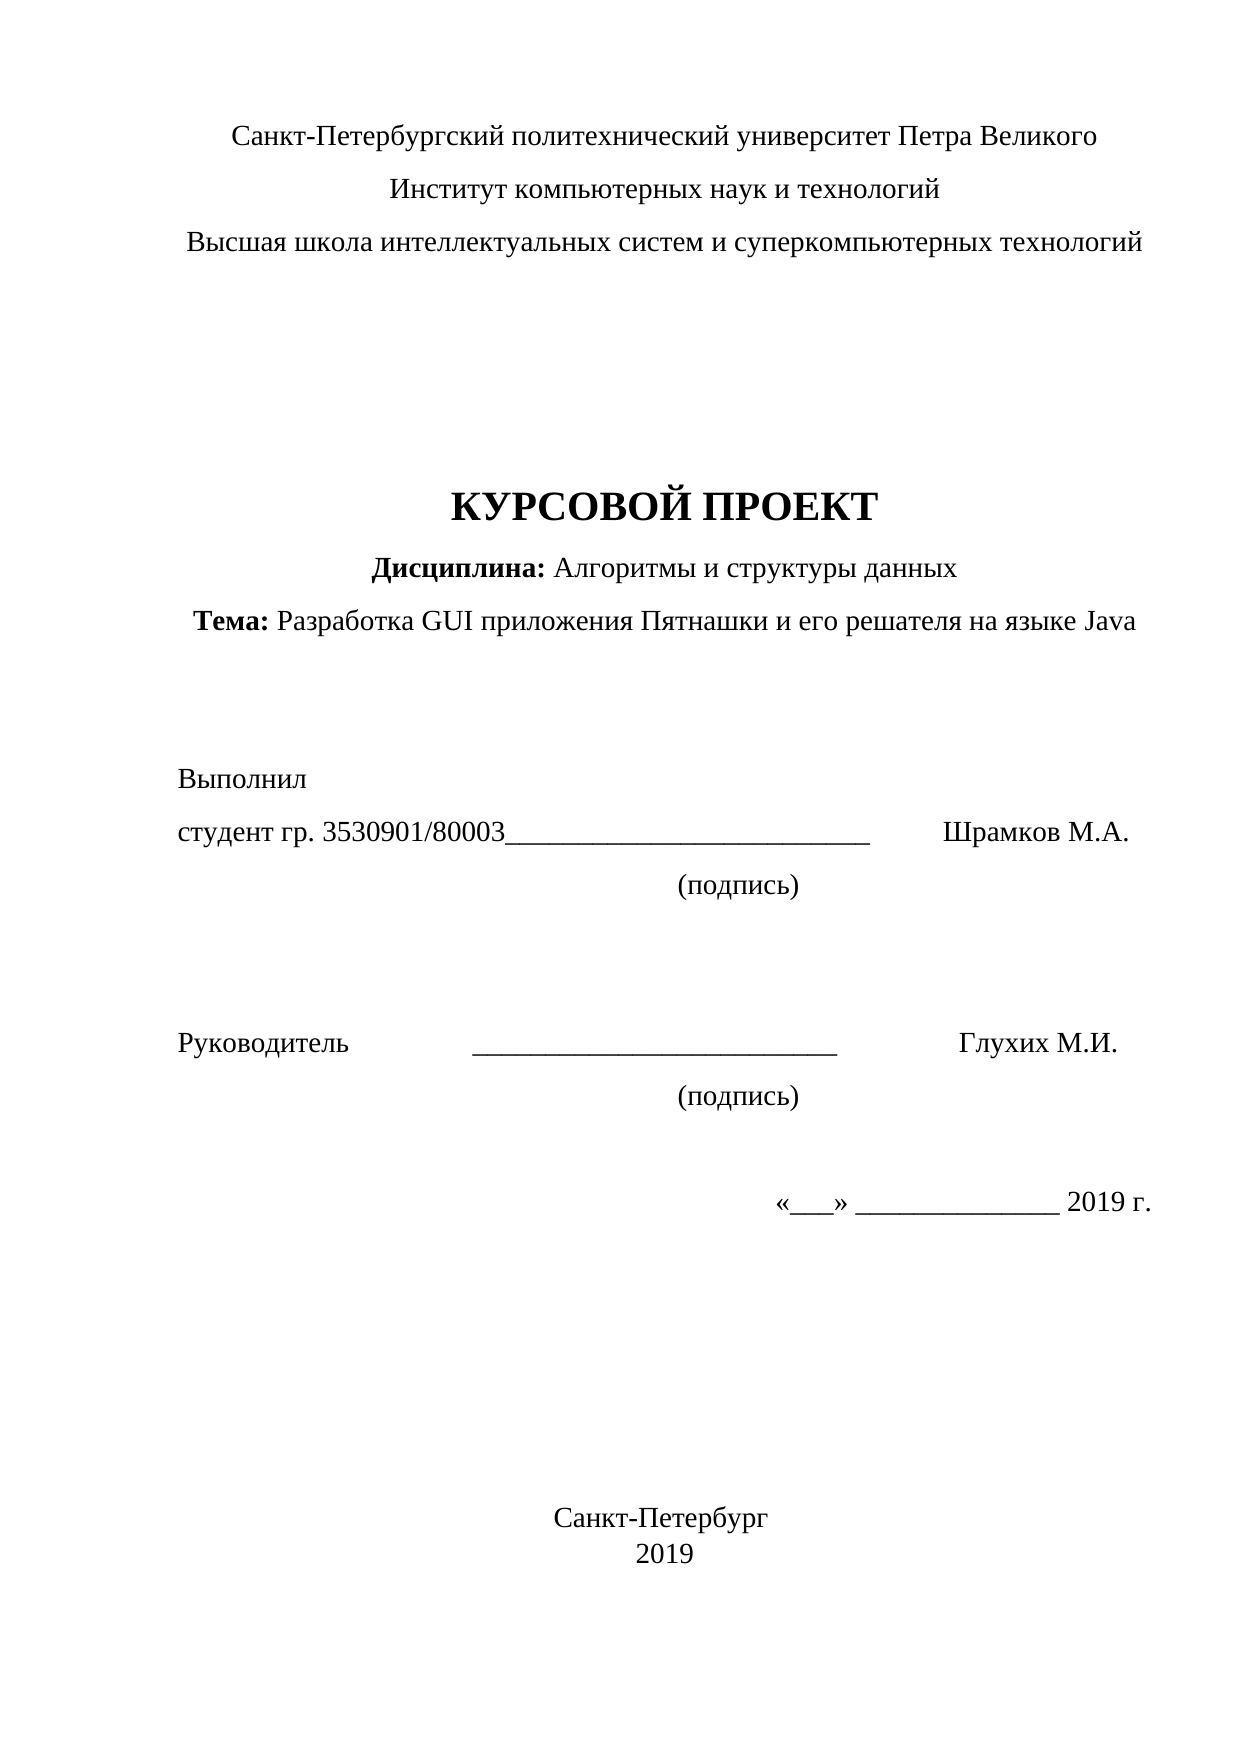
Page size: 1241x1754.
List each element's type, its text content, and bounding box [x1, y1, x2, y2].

text Санкт-Петербург 2019 [177, 1501, 1152, 1570]
text Высшая школа интеллектуальных систем и суперкомпьютерных технологий [177, 224, 1152, 257]
text Тема: Разработка GUI приложения Пятнашки и его решателя на языке Java [177, 603, 1152, 636]
text Институт компьютерных наук и технологий [177, 171, 1152, 204]
text Руководитель _________________________ Глухих М.И. [177, 1025, 1152, 1059]
text студент гр. 3530901/80003_________________________ Шрамков М.А. [177, 814, 1152, 847]
text Санкт-Петербургский политехнический университет Петра Великого [177, 118, 1152, 152]
text Выполнил [177, 761, 1152, 795]
text (подпись) [177, 867, 1152, 900]
text Дисциплина: Алгоритмы и структуры данных [177, 550, 1152, 583]
text (подпись) [177, 1078, 1152, 1112]
text «___» ______________ 2019 г. [177, 1184, 1152, 1217]
text КУРСОВОЙ ПРОЕКТ [177, 482, 1152, 529]
